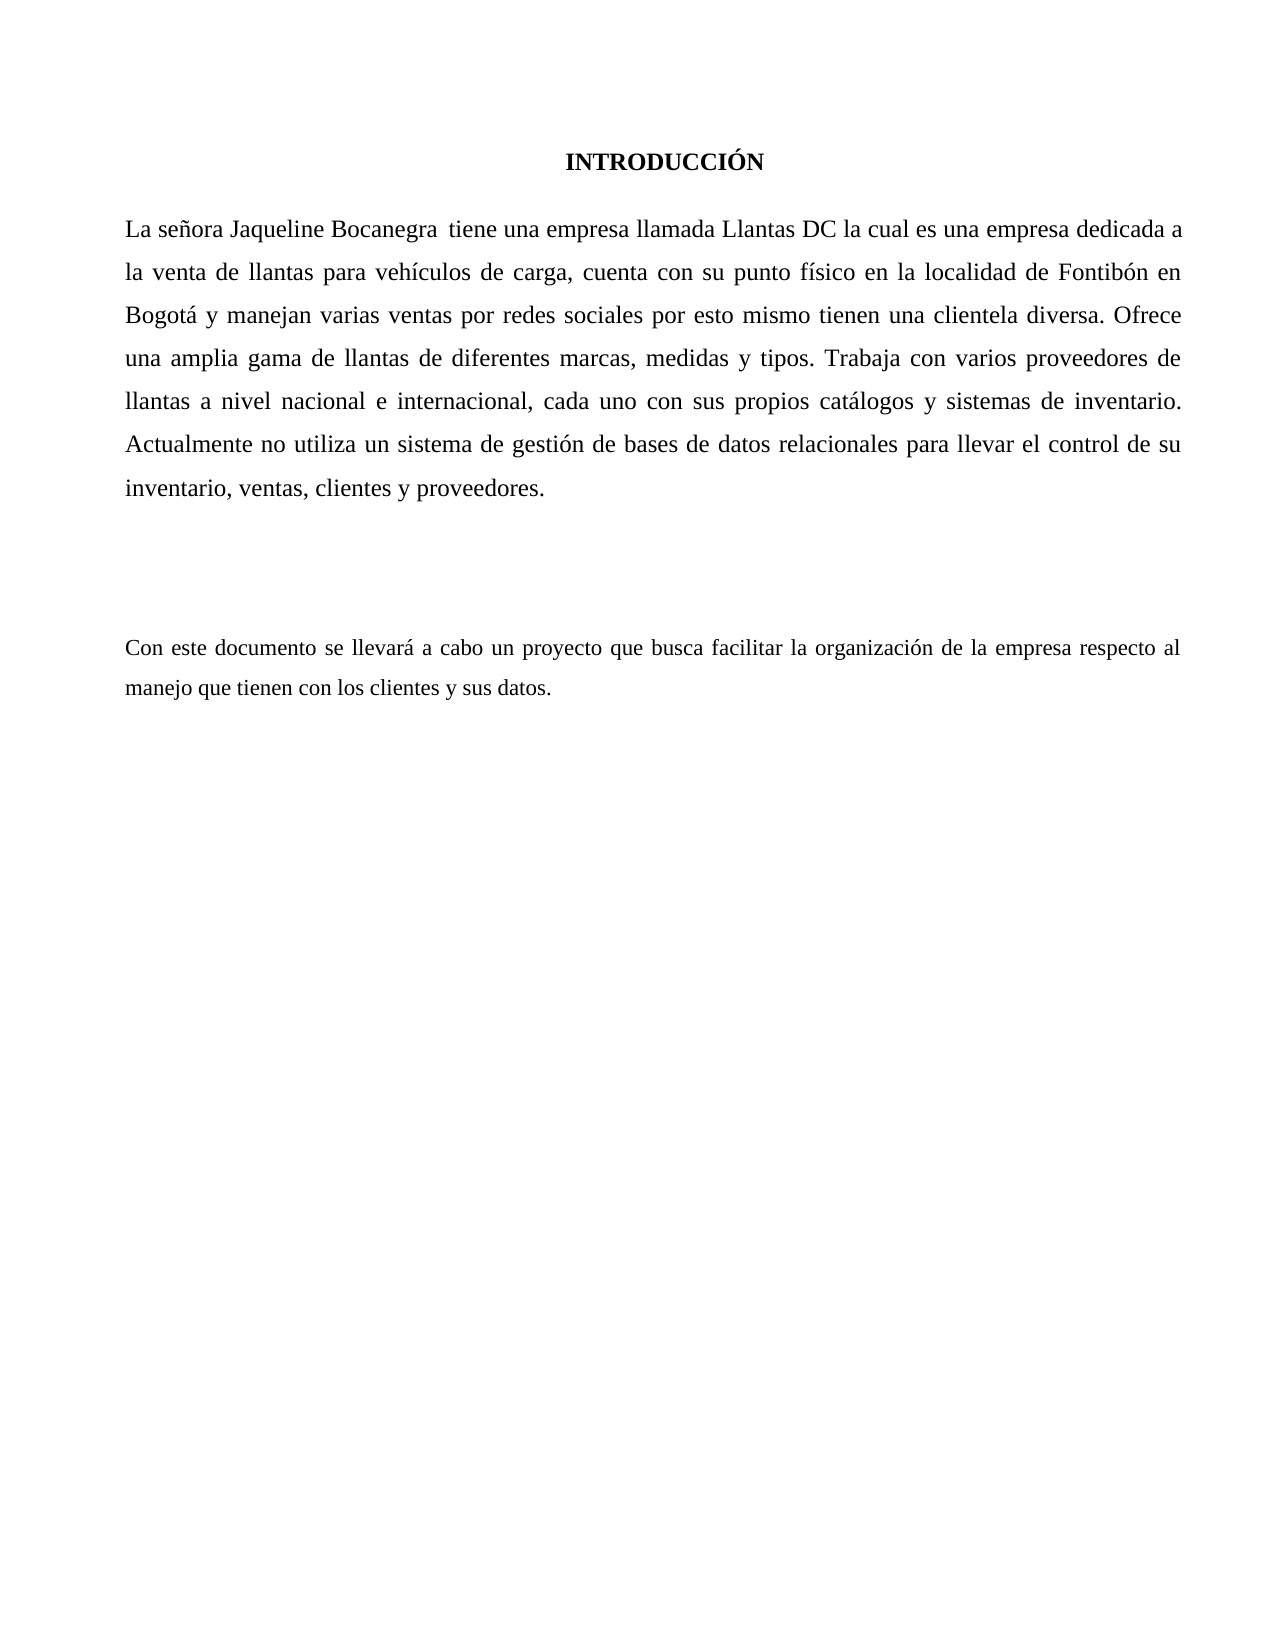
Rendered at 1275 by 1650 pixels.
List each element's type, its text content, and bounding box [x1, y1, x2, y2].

text Con este documento se llevará a cabo un proyecto que busca facilitar la organización de la empresa respecto al manejo que tienen con los clientes y sus datos. [125, 634, 1184, 700]
text La señora Jaqueline Bocanegra tiene una empresa llamada Llantas DC la cual es una empresa dedicada a la venta de llantas para vehículos de carga, cuenta con su punto físico en la localidad de Fontibón en Bogotá y manejan varias ventas por redes sociales por esto mismo tienen una clientela diversa. Ofrece una amplia gama de llantas de diferentes marcas, medidas y tipos. Trabaja con varios proveedores de llantas a nivel nacional e internacional, cada uno con sus propios catálogos y sistemas de inventario. Actualmente no utiliza un sistema de gestión de bases de datos relacionales para llevar el control de su inventario, ventas, clientes y proveedores. [125, 214, 1183, 501]
subtitle INTRODUCCIÓN [112, 147, 1217, 176]
